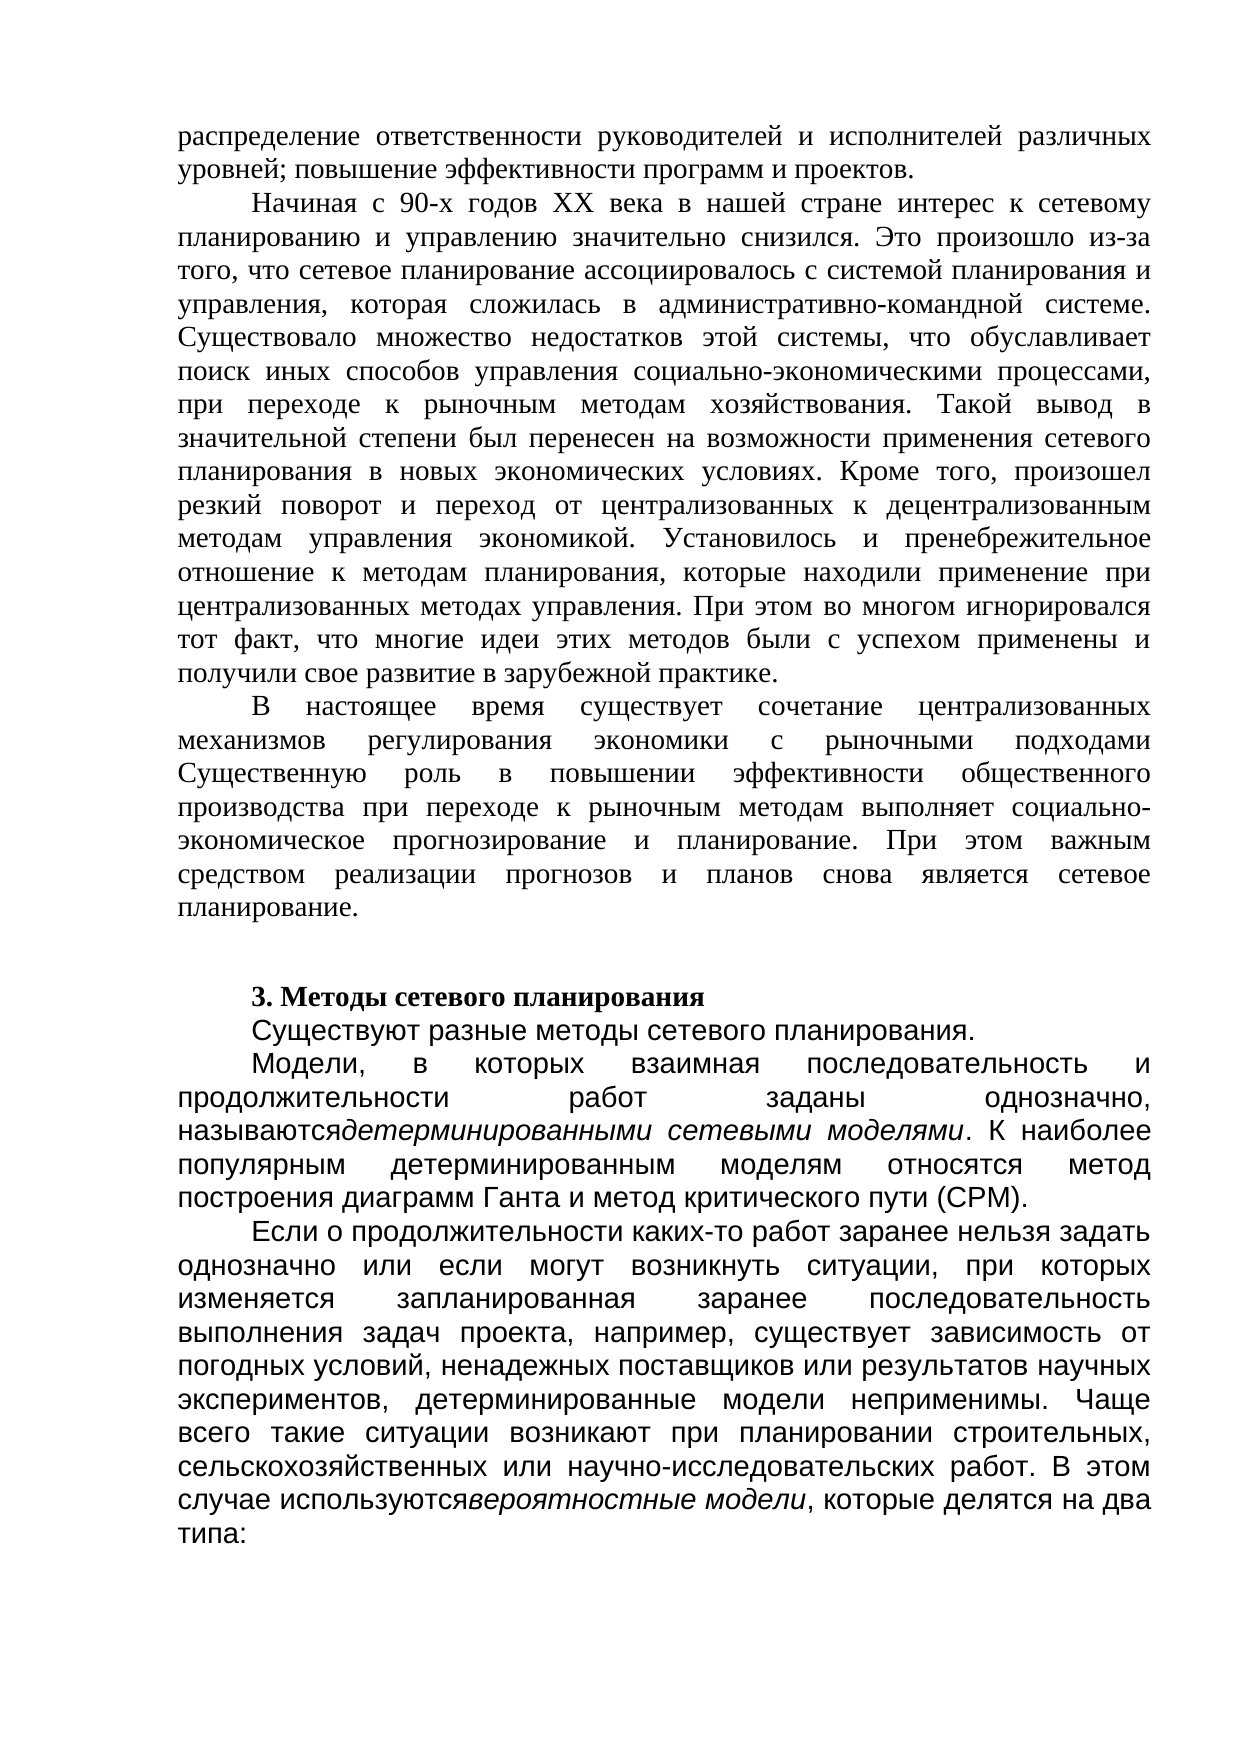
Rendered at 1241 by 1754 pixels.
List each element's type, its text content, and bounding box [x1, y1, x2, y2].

text Если о продолжительности каких-то работ заранее нельзя задать однозначно или если могут возникнуть ситуации, при которых изменяется запланированная заранее последовательность выполнения задач проекта, например, существует зависимость от погодных условий, ненадежных поставщиков или результатов научных экспериментов, детерминированные модели неприменимы. Чаще всего такие ситуации возникают при планировании строительных, сельскохозяйственных или научно-исследовательских работ. В этом случае используютсявероятностные модели, которые делятся на два типа: [177, 1214, 1152, 1549]
text 3. Методы сетевого планирования [177, 979, 1152, 1013]
text Модели, в которых взаимная последовательность и продолжительности работ заданы однозначно, называютсядетерминированными сетевыми моделями. К наиболее популярным детерминированным моделям относятся метод построения диаграмм Ганта и метод критического пути (CPM). [177, 1046, 1152, 1214]
text Существуют разные методы сетевого планирования. [177, 1013, 1152, 1046]
text В настоящее время существует сочетание централизованных механизмов регулирования экономики с рыночными подходами Существенную роль в повышении эффективности общественного производства при переходе к рыночным методам выполняет социально-экономическое прогнозирование и планирование. При этом важным средством реализации прогнозов и планов снова является сетевое планирование. [177, 688, 1152, 923]
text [177, 118, 1152, 185]
text Начиная с 90-х годов XX века в нашей стране интерес к сетевому планированию и управлению значительно снизился. Это произошло из-за того, что сетевое планирование ассоциировалось с системой планирования и управления, которая сложилась в административно-командной системе. Существовало множество недостатков этой системы, что обуславливает поиск иных способов управления социально-экономическими процессами, при переходе к рыночным методам хозяйствования. Такой вывод в значительной степени был перенесен на возможности применения сетевого планирования в новых экономических условиях. Кроме того, произошел резкий поворот и переход от централизованных к децентрализованным методам управления экономикой. Установилось и пренебрежительное отношение к методам планирования, которые находили применение при централизованных методах управления. При этом во многом игнорировался тот факт, что многие идеи этих методов были с успехом применены и получили свое развитие в зарубежной практике. [177, 185, 1152, 688]
